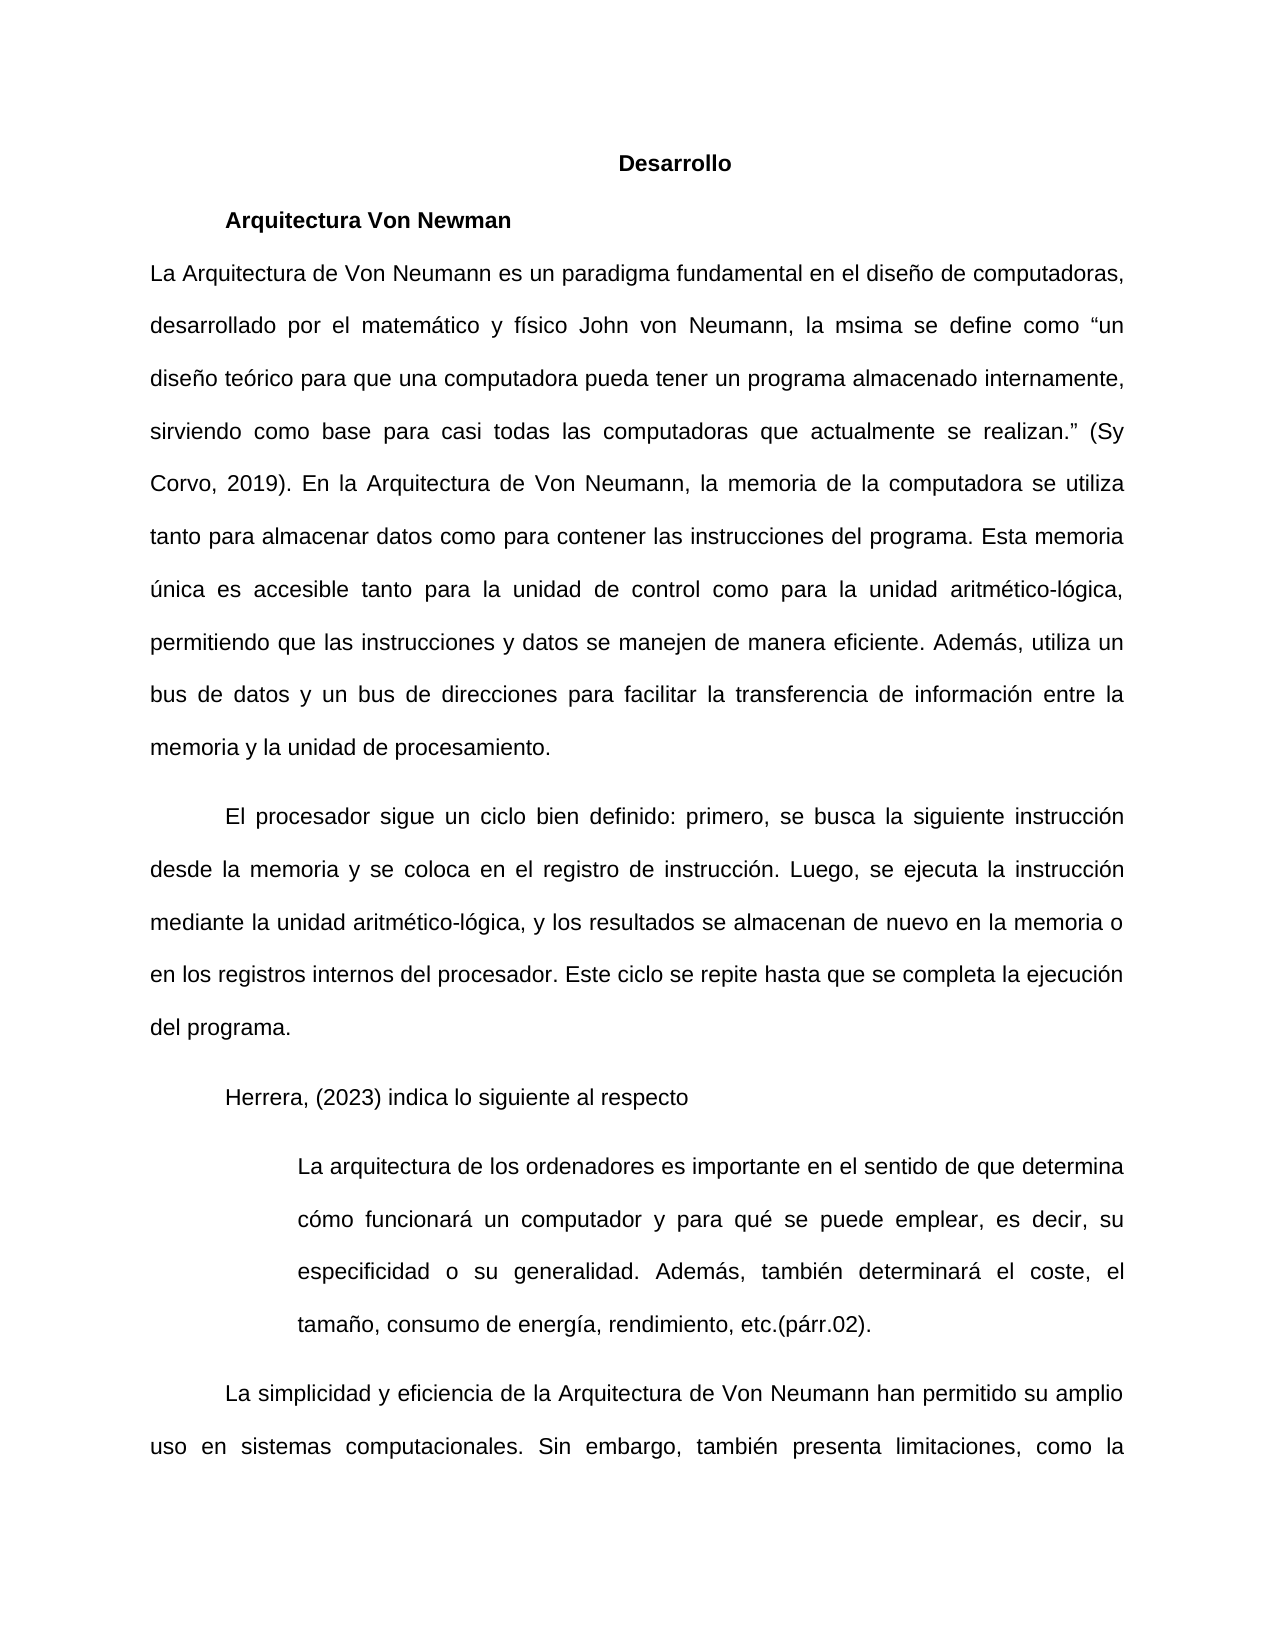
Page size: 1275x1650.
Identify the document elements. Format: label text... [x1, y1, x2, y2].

subtitle Arquitectura Von Newman [150, 207, 1125, 233]
text La arquitectura de los ordenadores es importante en el sentido de que determina cómo funcionará un computador y para qué se puede emplear, es decir, su especificidad o su generalidad. Además, también determinará el coste, el tamaño, consumo de energía, rendimiento, etc.(párr.02). [297, 1153, 1125, 1337]
text El procesador sigue un ciclo bien definido: primero, se busca la siguiente instrucción desde la memoria y se coloca en el registro de instrucción. Luego, se ejecuta la instrucción mediante la unidad aritmético-lógica, y los resultados se almacenan de nuevo en la memoria o en los registros internos del procesador. Este ciclo se repite hasta que se completa la ejecución del programa. [150, 803, 1125, 1041]
text Herrera, (2023) indica lo siguiente al respecto [150, 1083, 1125, 1110]
subtitle Desarrollo [150, 150, 1125, 176]
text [150, 1380, 1125, 1459]
text La Arquitectura de Von Neumann es un paradigma fundamental en el diseño de computadoras, desarrollado por el matemático y físico John von Neumann, la msima se define como “un diseño teórico para que una computadora pueda tener un programa almacenado internamente, sirviendo como base para casi todas las computadoras que actualmente se realizan.” (Sy Corvo, 2019). En la Arquitectura de Von Neumann, la memoria de la computadora se utiliza tanto para almacenar datos como para contener las instrucciones del programa. Esta memoria única es accesible tanto para la unidad de control como para la unidad aritmético-lógica, permitiendo que las instrucciones y datos se manejen de manera eficiente. Además, utiliza un bus de datos y un bus de direcciones para facilitar la transferencia de información entre la memoria y la unidad de procesamiento. [150, 259, 1125, 760]
